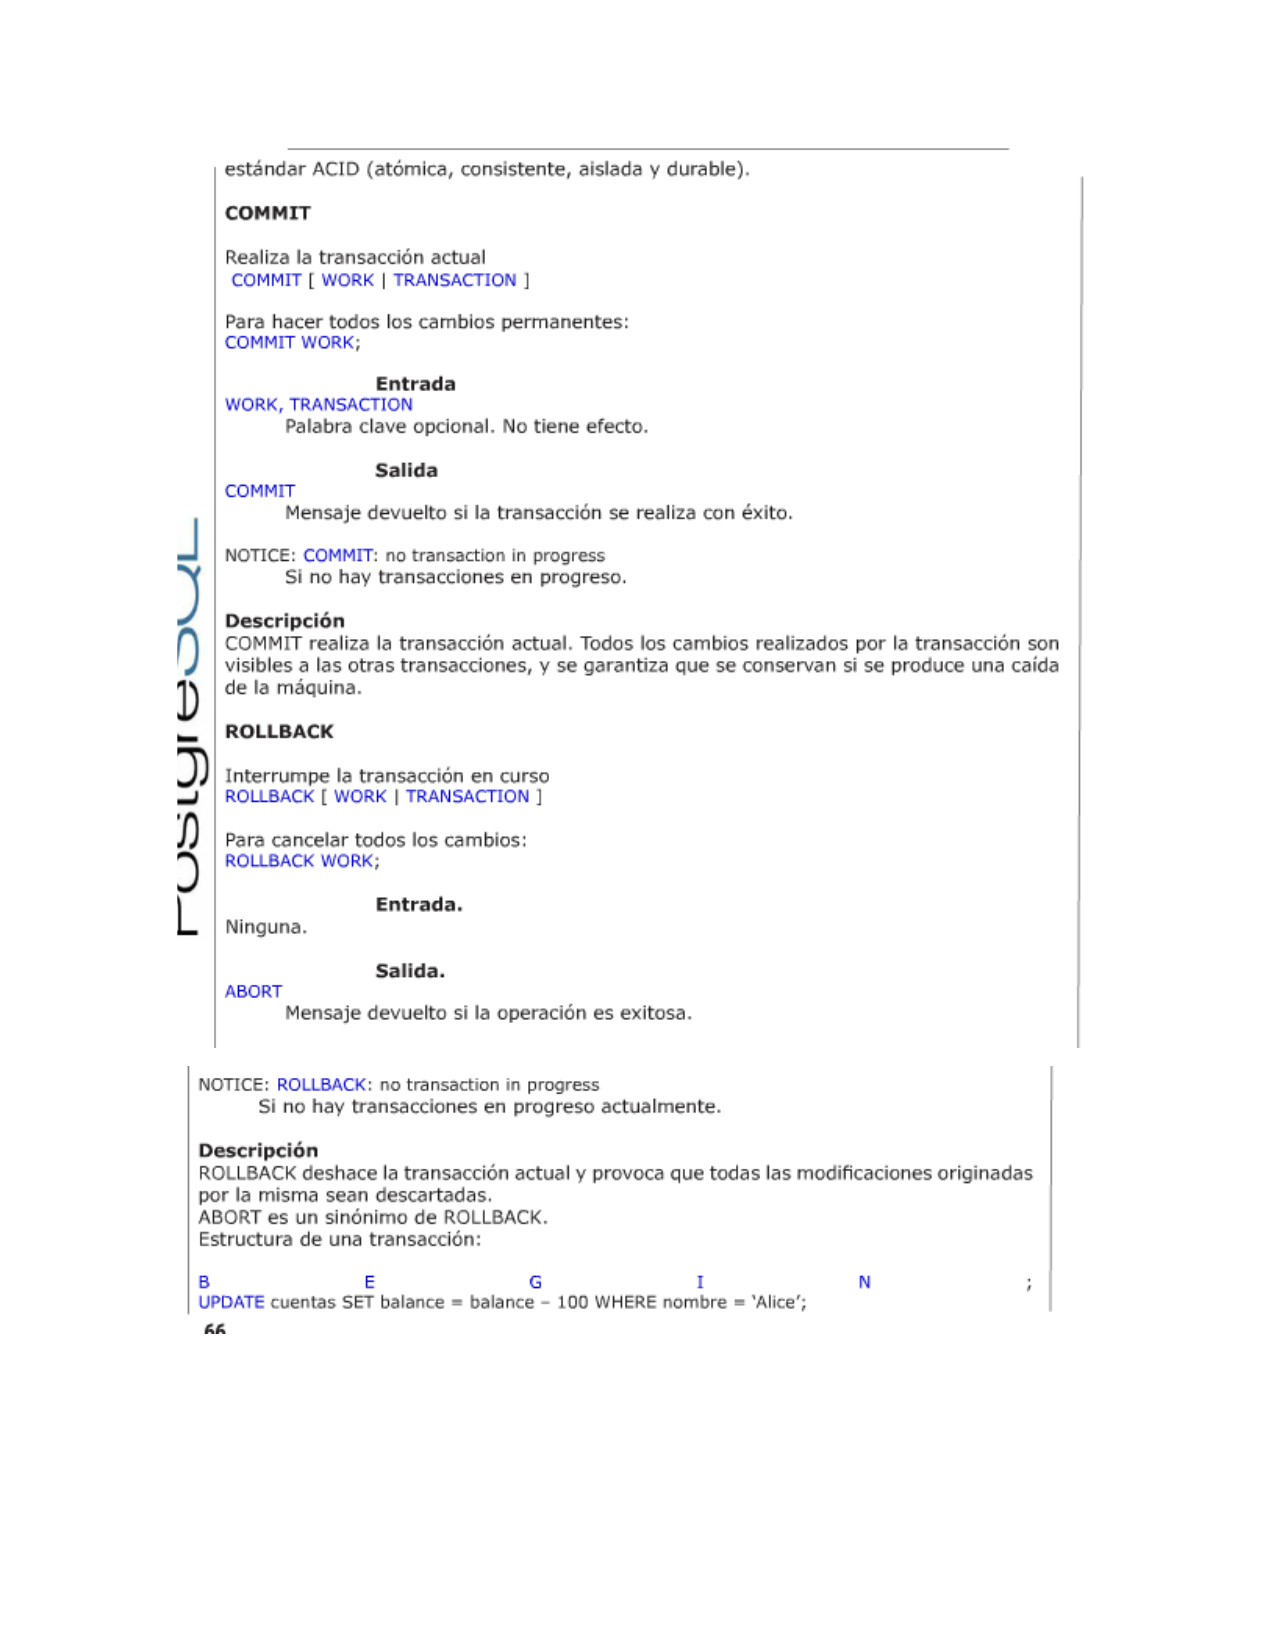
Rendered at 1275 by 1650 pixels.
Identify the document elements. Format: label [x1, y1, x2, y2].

picture [177, 147, 1093, 1048]
picture [177, 1066, 1057, 1334]
